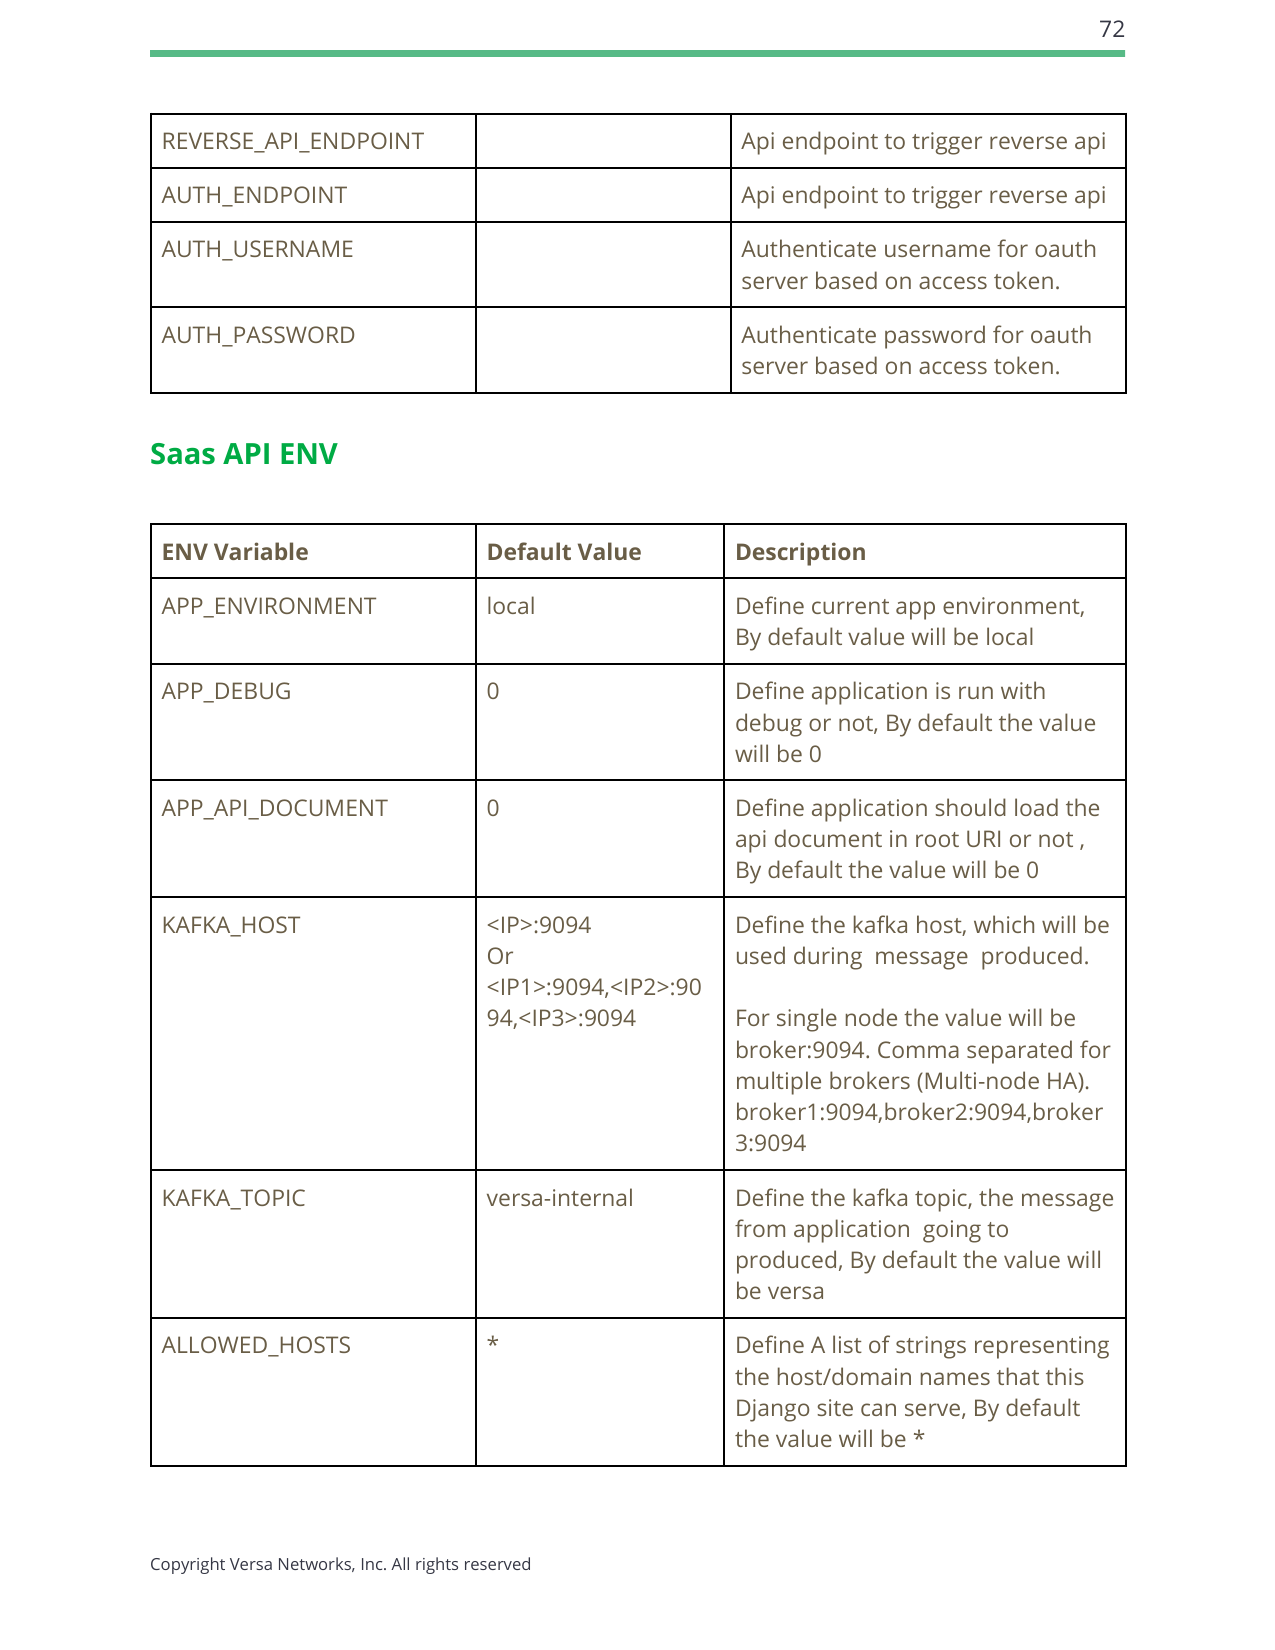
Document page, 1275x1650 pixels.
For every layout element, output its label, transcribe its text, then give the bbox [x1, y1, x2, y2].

table_cell Api endpoint to trigger reverse api [732, 169, 1125, 221]
table_cell KAFKA_TOPIC [152, 1171, 475, 1317]
table_cell AUTH_USERNAME [152, 223, 475, 306]
table_cell REVERSE_API_ENDPOINT [152, 115, 475, 167]
table_cell Define A list of strings representing the host/domain names that this Django site can serve, By default the value will be * [725, 1319, 1125, 1465]
table_cell versa-internal [477, 1171, 723, 1317]
table_cell 0 [477, 665, 723, 779]
table_cell AUTH_PASSWORD [152, 308, 475, 392]
table_cell ALLOWED_HOSTS [152, 1319, 475, 1465]
table_cell [477, 308, 730, 392]
table_cell Authenticate username for oauth server based on access token. [732, 223, 1125, 306]
table_cell APP_ENVIRONMENT [152, 579, 475, 663]
table_cell Define application should load the api document in root URI or not , By default the value will be 0 [725, 781, 1125, 896]
table_header ENV Variable [152, 525, 475, 577]
table_header Description [725, 525, 1125, 577]
table_cell AUTH_ENDPOINT [152, 169, 475, 221]
table_cell APP_API_DOCUMENT [152, 781, 475, 896]
table_cell Authenticate password for oauth server based on access token. [732, 308, 1125, 392]
table_cell Define the kafka host, which will be used during message produced. For single node the value will be broker:9094. Comma separated for multiple brokers (Multi-node HA). broker1:9094,broker2:9094,broker3:9094 [725, 898, 1125, 1169]
table_cell 0 [477, 781, 723, 896]
table_cell KAFKA_HOST [152, 898, 475, 1169]
table_cell [477, 169, 730, 221]
table_cell <IP>:9094 Or <IP1>:9094,<IP2>:9094,<IP3>:9094 [477, 898, 723, 1169]
table_cell APP_DEBUG [152, 665, 475, 779]
table_cell [477, 115, 730, 167]
subtitle Saas API ENV [150, 433, 1125, 473]
table_header Default Value [477, 525, 723, 577]
picture [150, 50, 1125, 57]
table_cell * [477, 1319, 723, 1465]
table_cell Define current app environment, By default value will be local [725, 579, 1125, 663]
table_cell local [477, 579, 723, 663]
table_cell Define application is run with debug or not, By default the value will be 0 [725, 665, 1125, 779]
table_cell Define the kafka topic, the message from application going to produced, By default the value will be versa [725, 1171, 1125, 1317]
table_cell [477, 223, 730, 306]
table_cell Api endpoint to trigger reverse api [732, 115, 1125, 167]
